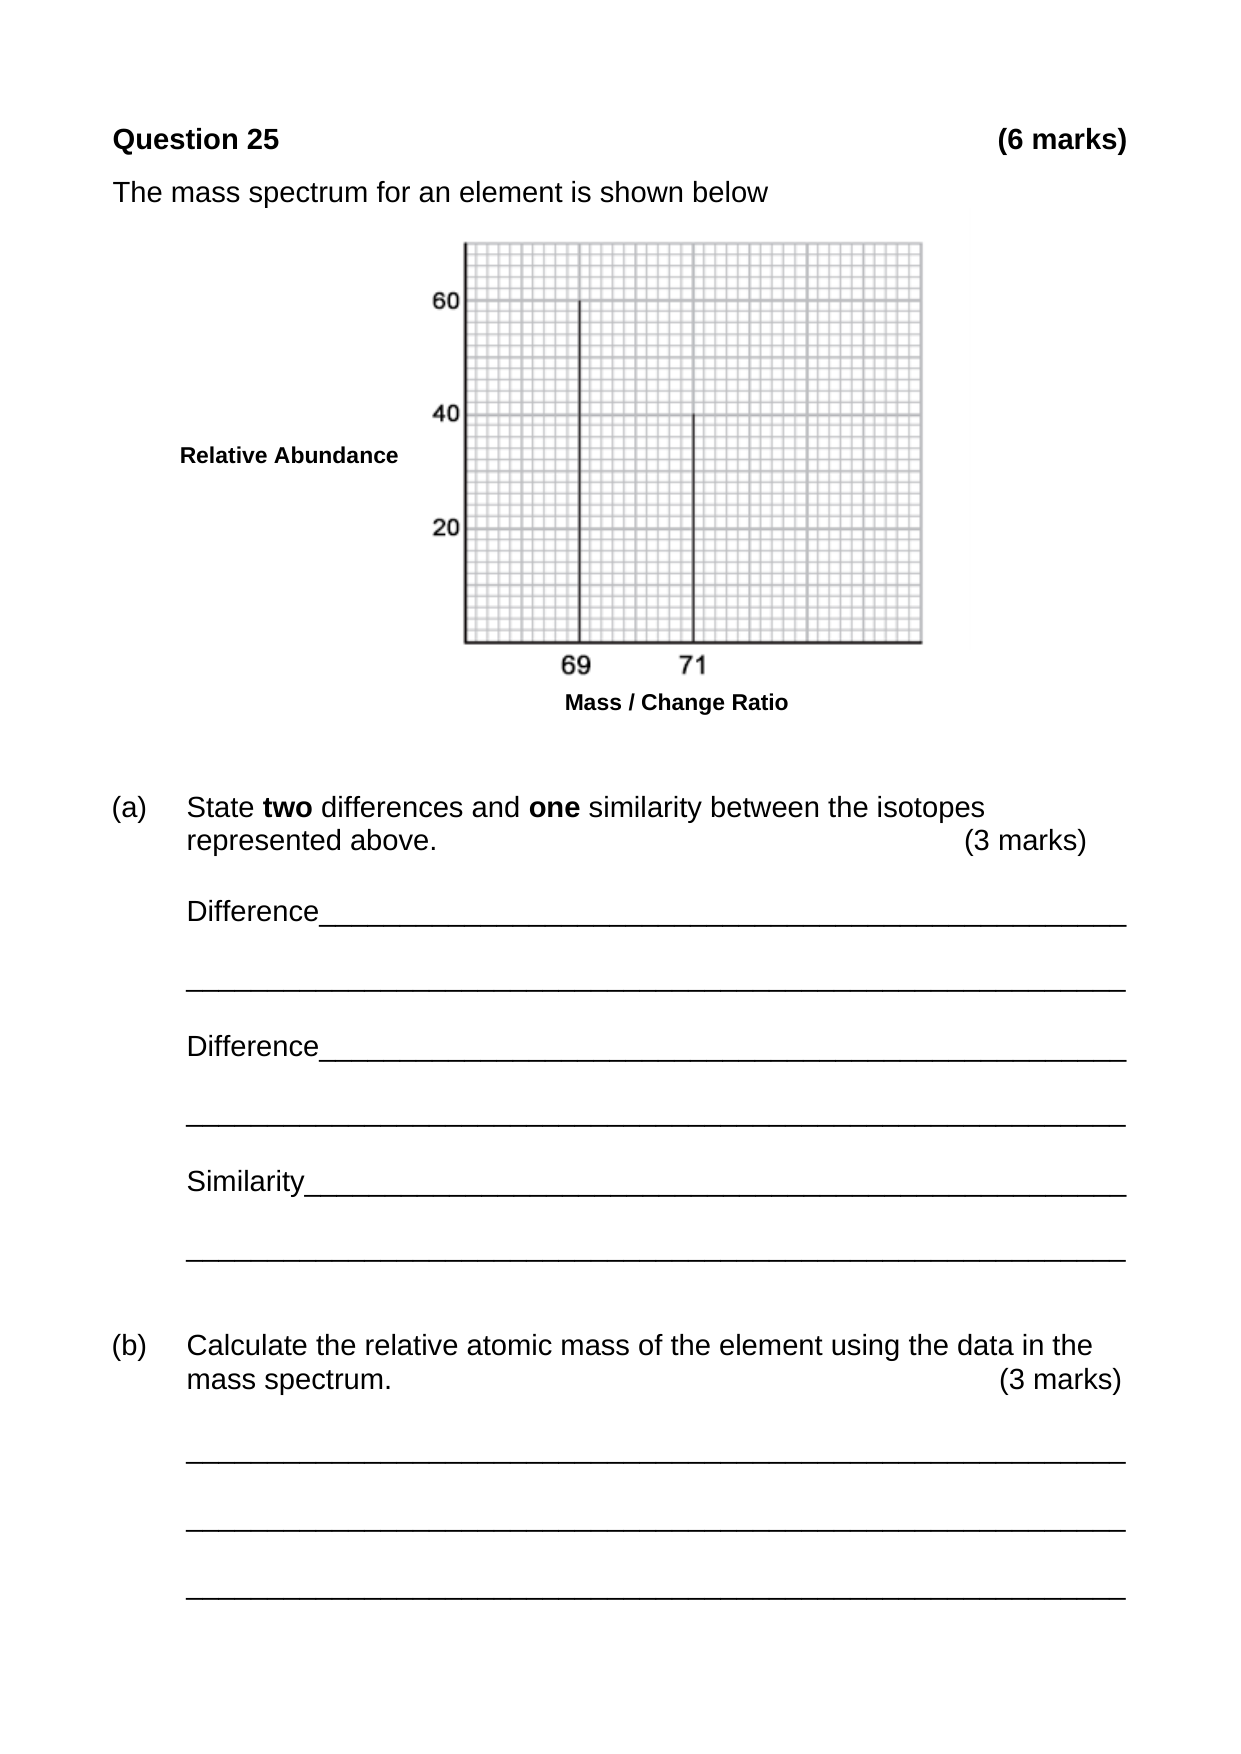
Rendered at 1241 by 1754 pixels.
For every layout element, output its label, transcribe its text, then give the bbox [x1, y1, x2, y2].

picture [180, 208, 972, 723]
text (b) Calculate the relative atomic mass of the element using the data in the mass spectrum. (3 marks) [111, 1328, 1127, 1396]
text The mass spectrum for an element is shown below [112, 175, 1128, 208]
text (a) State two differences and one similarity between the isotopes represented above. (3 marks) [111, 789, 1127, 857]
text Similarity [186, 1164, 1128, 1197]
text Difference [186, 894, 1128, 928]
text Question 25 (6 marks) [112, 122, 1128, 156]
text Difference [186, 1029, 1128, 1063]
